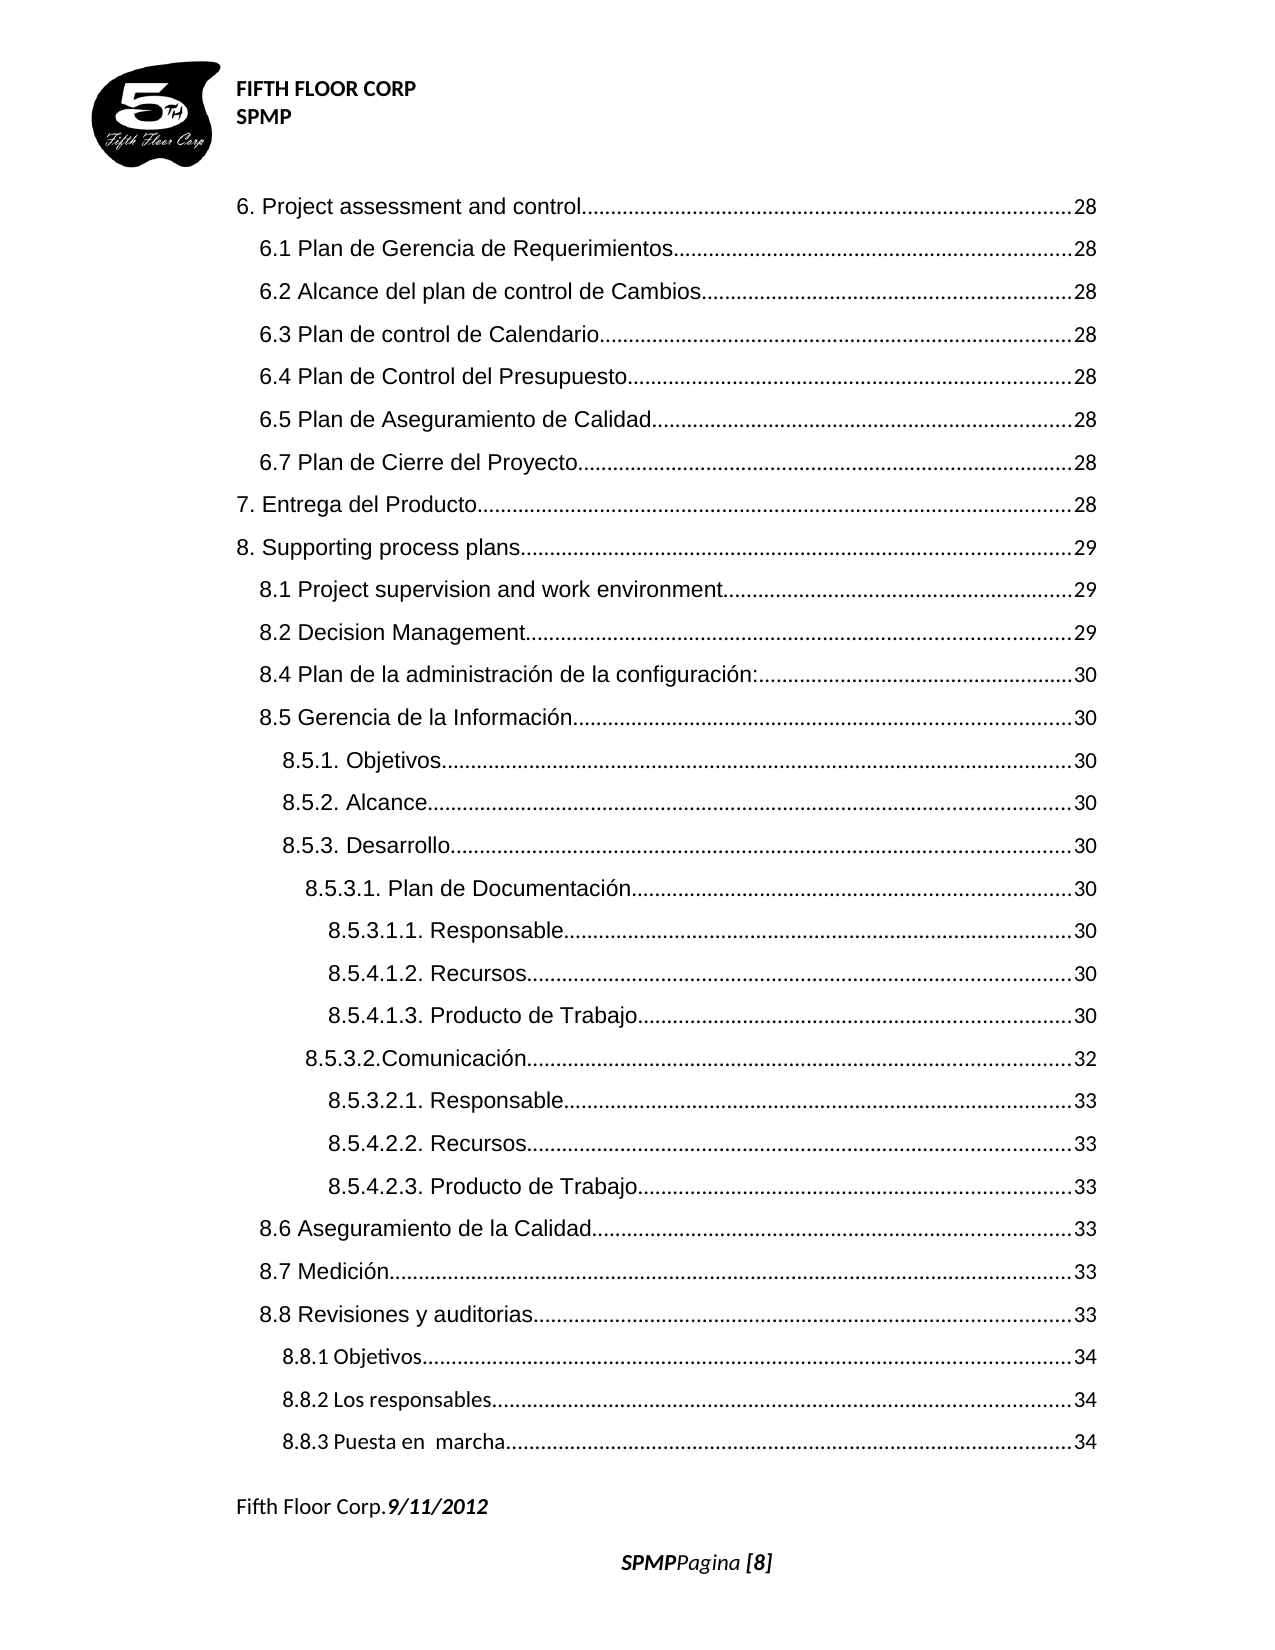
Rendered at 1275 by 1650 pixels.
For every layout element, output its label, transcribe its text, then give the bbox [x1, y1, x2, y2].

text 8.7 Medición 33 [259, 1257, 1098, 1285]
text 6.7 Plan de Cierre del Proyecto 28 [259, 448, 1098, 476]
text 8.8.1 Objetivos 34 [282, 1342, 1098, 1370]
text 8.6 Aseguramiento de la Calidad 33 [259, 1214, 1098, 1242]
text 8.8.2 Los responsables 34 [282, 1385, 1098, 1413]
text 6.4 Plan de Control del Presupuesto 28 [259, 362, 1098, 390]
text 8.5 Gerencia de la Información 30 [259, 703, 1098, 731]
text 8.1 Project supervision and work environment 29 [259, 575, 1098, 603]
text 8.8 Revisiones y auditorias 33 [259, 1300, 1098, 1328]
text 8.5.3. Desarrollo 30 [282, 831, 1098, 859]
text 6.1 Plan de Gerencia de Requerimientos 28 [259, 234, 1098, 263]
text 8.5.3.2.Comunicación 32 [305, 1044, 1098, 1072]
text 6.5 Plan de Aseguramiento de Calidad 28 [259, 405, 1098, 433]
text 8.5.4.1.2. Recursos 30 [328, 959, 1098, 987]
picture [85, 54, 223, 173]
text 8.5.3.2.1. Responsable 33 [328, 1087, 1098, 1115]
text 8.5.1. Objetivos 30 [282, 746, 1098, 774]
text 8.4 Plan de la administración de la configuración: 30 [259, 661, 1098, 689]
text 8.5.3.1. Plan de Documentación 30 [305, 874, 1098, 902]
text 8. Supporting process plans 29 [236, 533, 1098, 561]
text 8.5.4.2.3. Producto de Trabajo 33 [328, 1172, 1098, 1200]
text 8.5.2. Alcance 30 [282, 788, 1098, 816]
text 6. Project assessment and control 28 [236, 192, 1098, 220]
text 6.2 Alcance del plan de control de Cambios 28 [259, 277, 1098, 305]
text 8.5.4.1.3. Producto de Trabajo 30 [328, 1001, 1098, 1029]
text 6.3 Plan de control de Calendario 28 [259, 320, 1098, 348]
text 8.2 Decision Management 29 [259, 618, 1098, 646]
text 8.8.3 Puesta en marcha 34 [282, 1427, 1098, 1456]
text 8.5.4.2.2. Recursos 33 [328, 1129, 1098, 1157]
text 8.5.3.1.1. Responsable 30 [328, 916, 1098, 944]
text 7. Entrega del Producto 28 [236, 490, 1098, 518]
